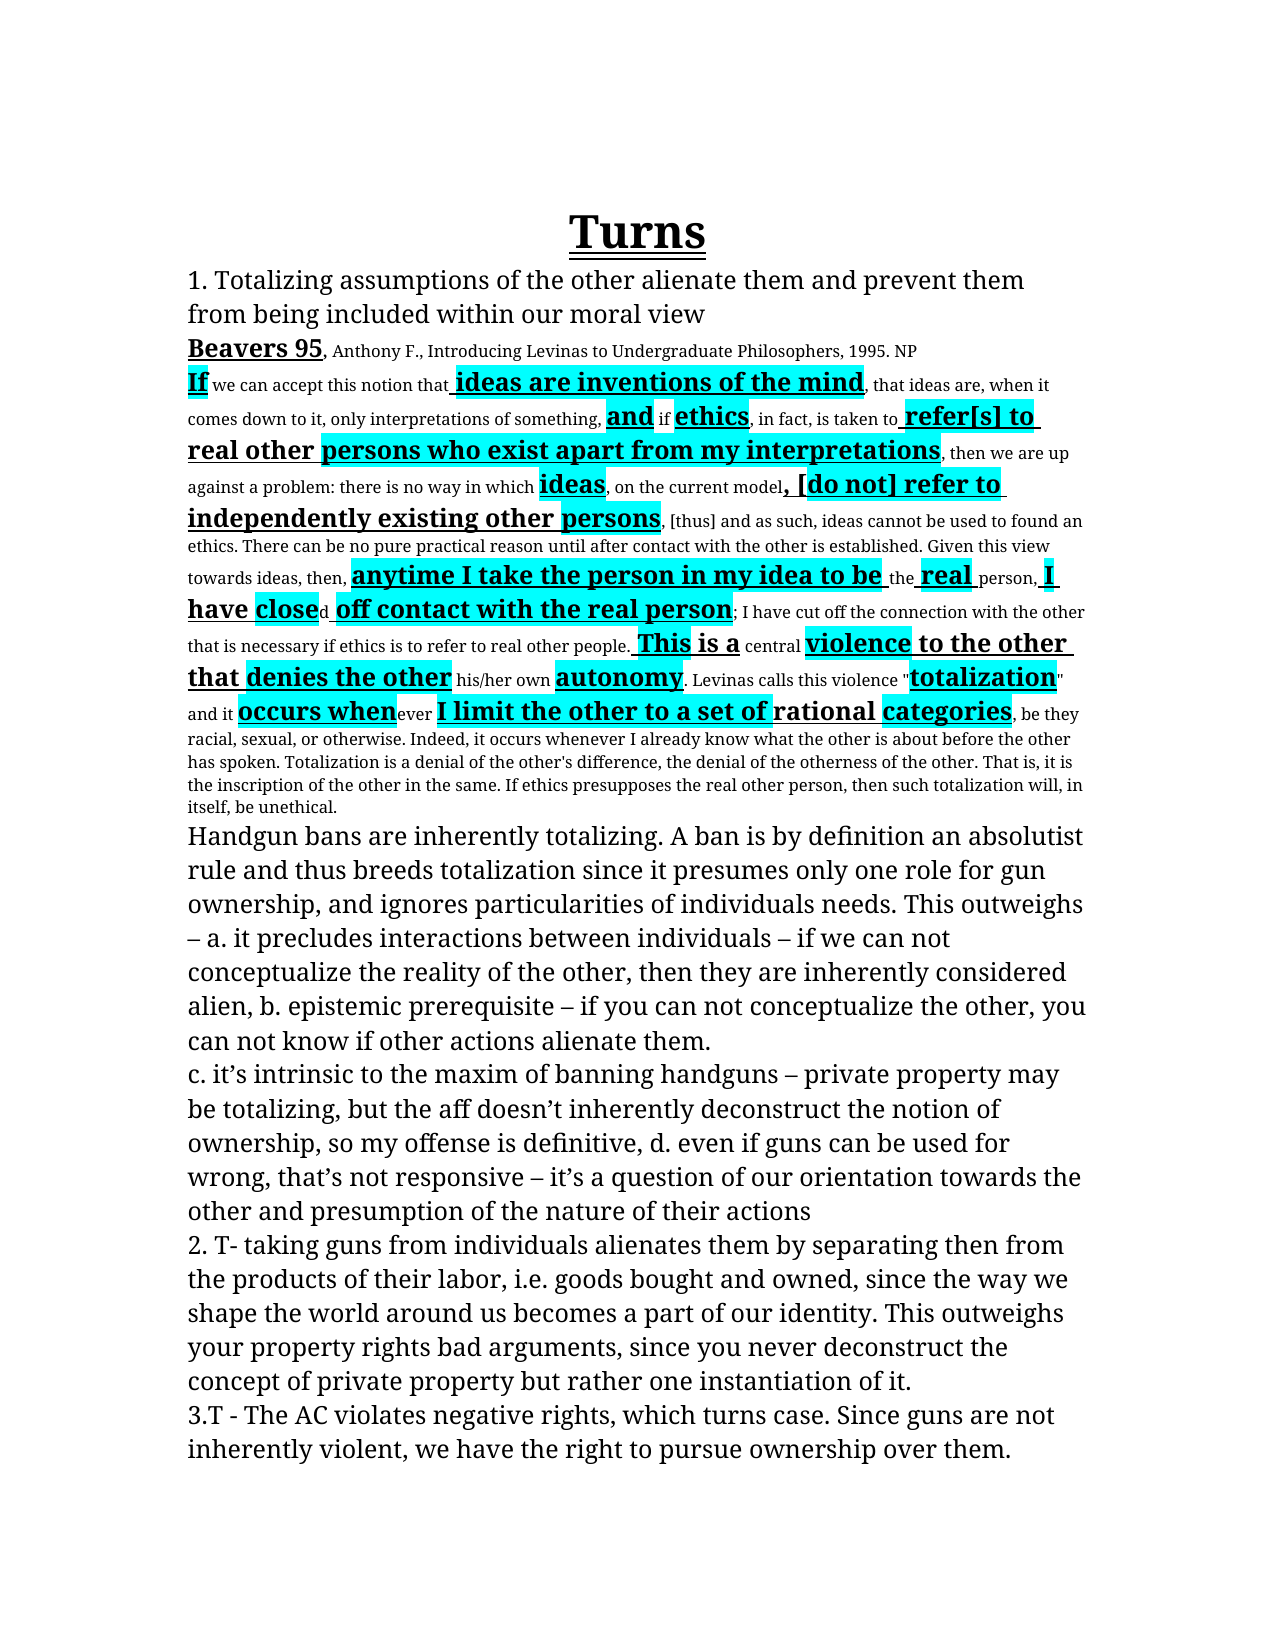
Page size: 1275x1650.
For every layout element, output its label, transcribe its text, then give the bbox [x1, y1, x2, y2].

text If we can accept this notion that ideas are inventions of the mind, that ideas are, when it comes down to it, only interpretations of something, and if ethics, in fact, is taken to refer[s] to real other persons who exist apart from my interpretations, then we are up against a problem: there is no way in which ideas, on the current model, [do not] refer to independently existing other persons, [thus] and as such, ideas cannot be used to found an ethics. There can be no pure practical reason until after contact with the other is established. Given this view towards ideas, then, anytime I take the person in my idea to be the real person, I have closed off contact with the real person; I have cut off the connection with the other that is necessary if ethics is to refer to real other people. This is a central violence to the other that denies the other his/her own autonomy. Levinas calls this violence "totalization" and it occurs whenever I limit the other to a set of rational categories, be they racial, sexual, or otherwise. Indeed, it occurs whenever I already know what the other is about before the other has spoken. Totalization is a denial of the other's difference, the denial of the otherness of the other. That is, it is the inscription of the other in the same. If ethics presupposes the real other person, then such totalization will, in itself, be unethical. [187, 364, 1087, 819]
text 3.T - The AC violates negative rights, which turns case. Since guns are not inherently violent, we have the right to pursue ownership over them. [187, 1398, 1087, 1466]
text 2. T- taking guns from individuals alienates them by separating then from the products of their labor, i.e. goods bought and owned, since the way we shape the world around us becomes a part of our identity. This outweighs your property rights bad arguments, since you never deconstruct the concept of private property but rather one instantiation of it. [187, 1227, 1087, 1398]
text c. it’s intrinsic to the maxim of banning handguns – private property may be totalizing, but the aff doesn’t inherently deconstruct the notion of ownership, so my offense is definitive, d. even if guns can be used for wrong, that’s not responsive – it’s a question of our orientation towards the other and presumption of the nature of their actions [187, 1057, 1087, 1227]
text Beavers 95, Anthony F., Introducing Levinas to Undergraduate Philosophers, 1995. NP [187, 331, 1087, 364]
text 1. Totalizing assumptions of the other alienate them and prevent them from being included within our moral view [187, 262, 1087, 331]
text Handgun bans are inherently totalizing. A ban is by definition an absolutist rule and thus breeds totalization since it presumes only one role for gun ownership, and ignores particularities of individuals needs. This outweighs – a. it precludes interactions between individuals – if we can not conceptualize the reality of the other, then they are inherently considered alien, b. epistemic prerequisite – if you can not conceptualize the other, you can not know if other actions alienate them. [187, 819, 1087, 1057]
subtitle Turns [187, 200, 1087, 262]
